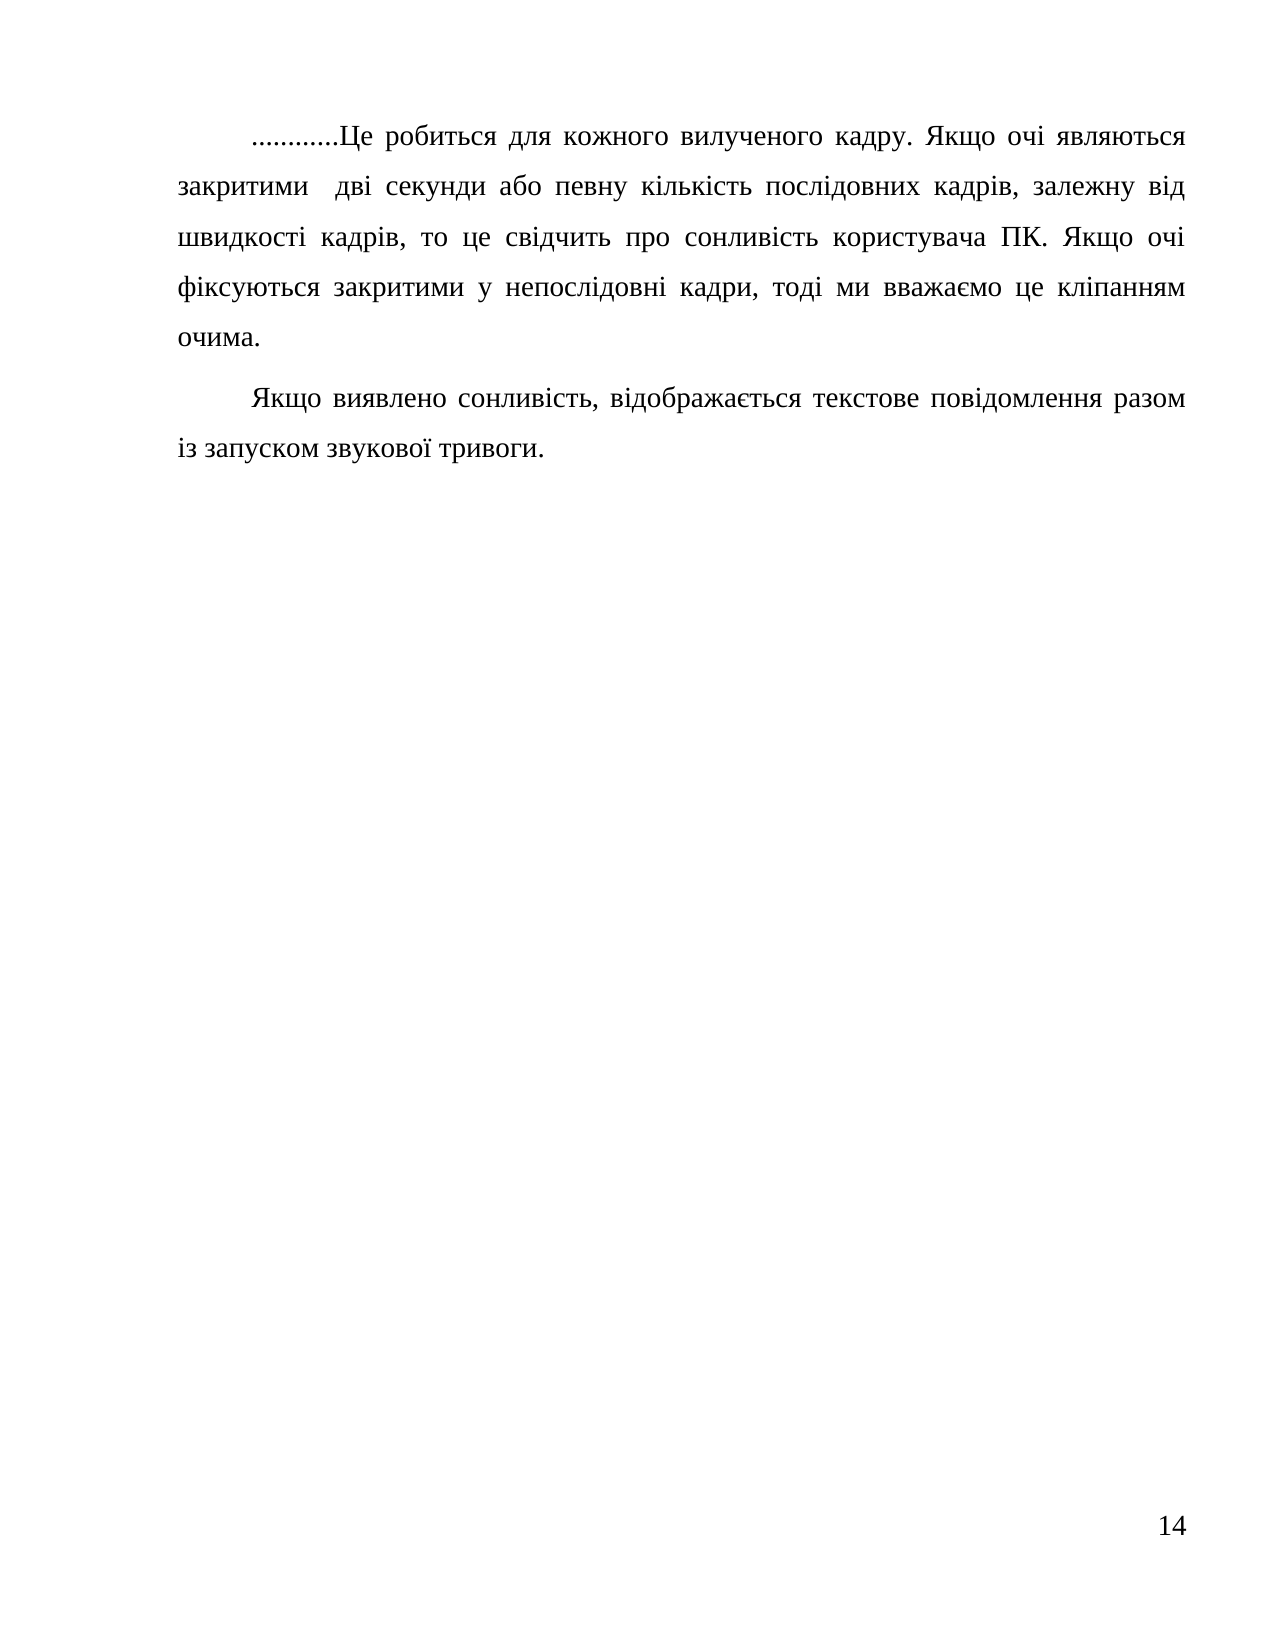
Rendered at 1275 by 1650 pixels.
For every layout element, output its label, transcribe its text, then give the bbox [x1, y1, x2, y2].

text Якщо виявлено сонливість, відображається текстове повідомлення разом із запуском звукової тривоги. [177, 380, 1186, 464]
text Це робиться для кожного вилученого кадру. Якщо очі являються закритими дві секунди або певну кількість послідовних кадрів, залежну від швидкості кадрів, то це свідчить про сонливість користувача ПК. Якщо очі фіксуються закритими у непослідовні кадри, тоді ми вважаємо це кліпанням очима. [177, 118, 1186, 353]
